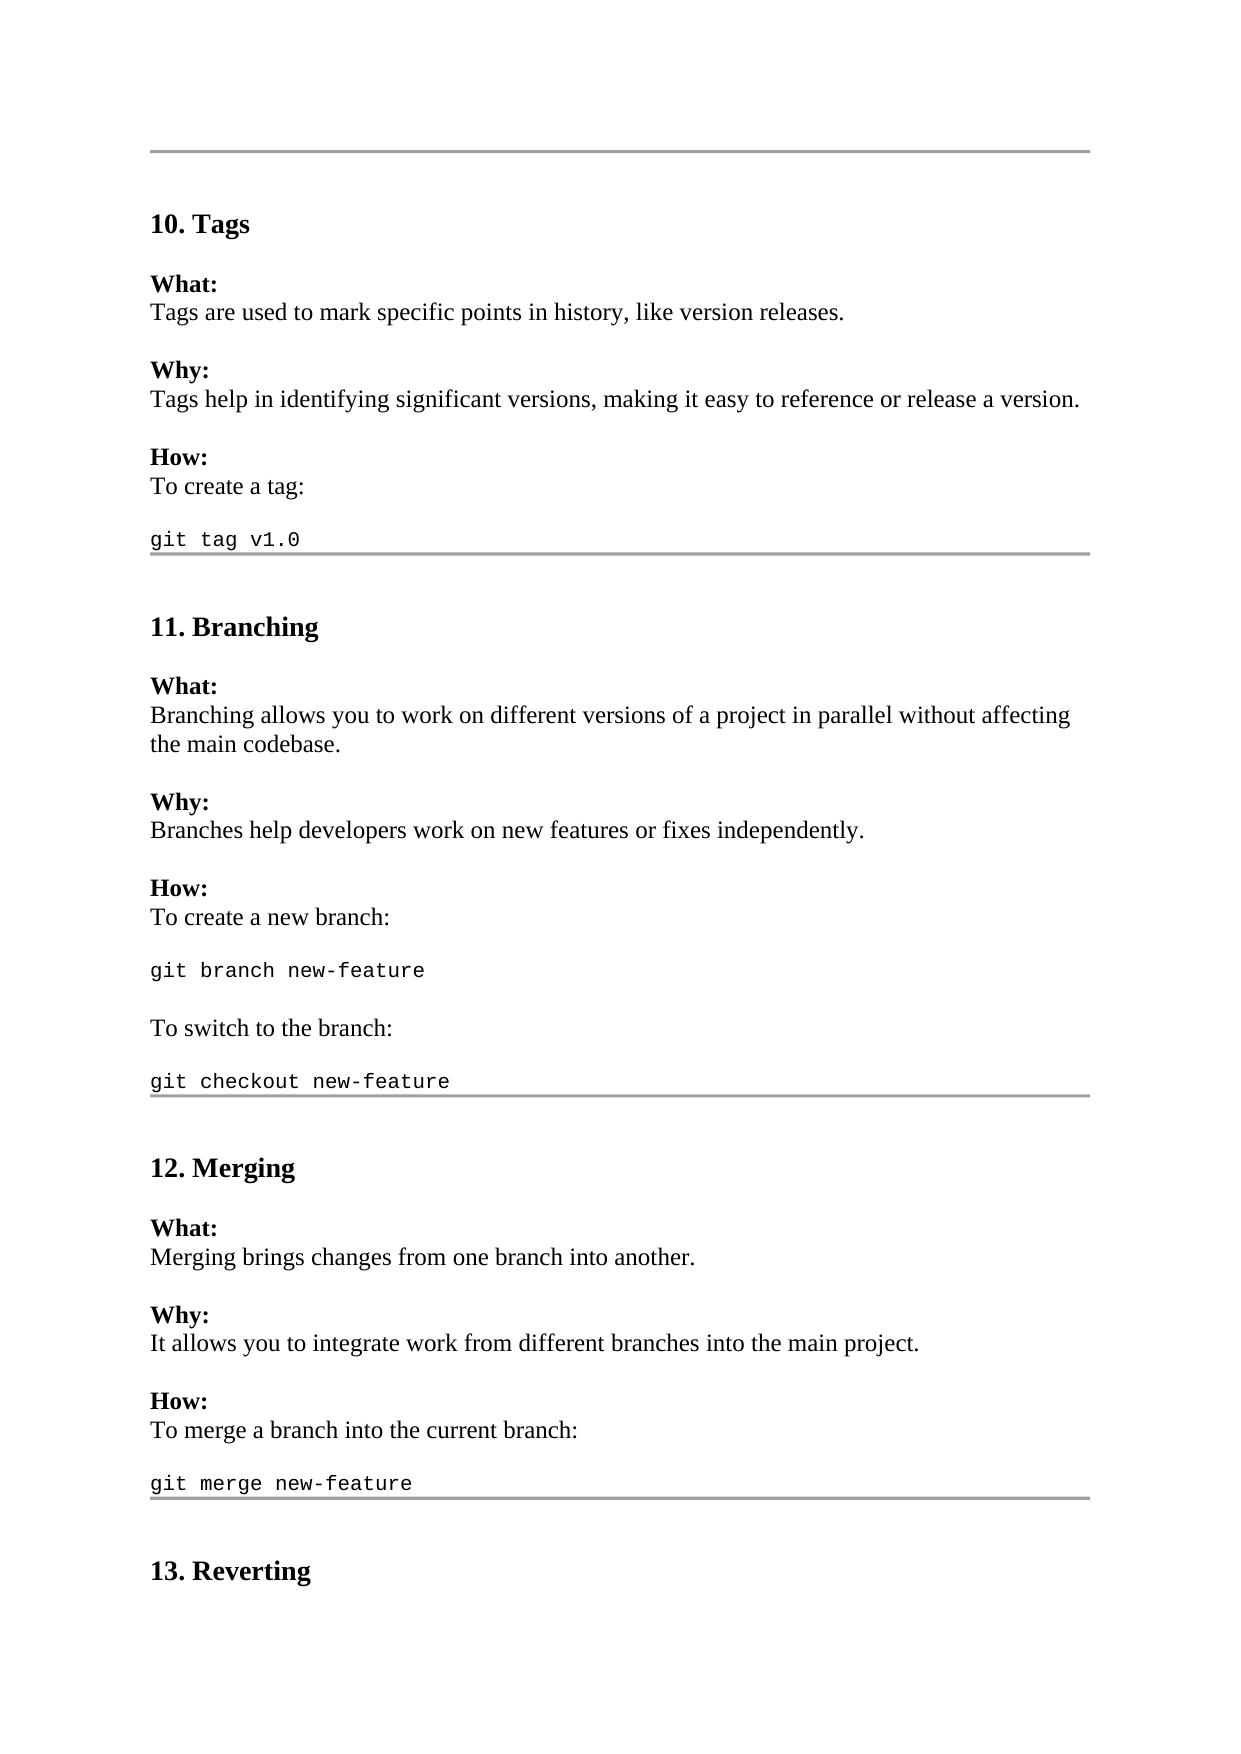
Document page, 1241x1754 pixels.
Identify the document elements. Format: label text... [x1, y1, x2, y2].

text git merge new-feature [150, 1473, 1090, 1496]
text 11. Branching [150, 609, 1090, 642]
text 13. Reverting [150, 1554, 1090, 1586]
text 12. Merging [150, 1151, 1090, 1184]
text git tag v1.0 [150, 529, 1090, 552]
text How: To create a tag: [150, 442, 1090, 499]
text Why: Tags help in identifying significant versions, making it easy to reference or release a version. [150, 355, 1090, 413]
text git checkout new-feature [150, 1071, 1090, 1094]
text What: Merging brings changes from one branch into another. [150, 1213, 1090, 1271]
text 10. Tags [150, 207, 1090, 239]
text git branch new-feature [150, 960, 1090, 983]
text How: To create a new branch: [150, 873, 1090, 931]
text How: To merge a branch into the current branch: [150, 1386, 1090, 1444]
text Why: Branches help developers work on new features or fixes independently. [150, 787, 1090, 844]
text To switch to the branch: [150, 1013, 1090, 1041]
text What: Branching allows you to work on different versions of a project in parallel without affecting the main codebase. [150, 671, 1090, 757]
text What: Tags are used to mark specific points in history, like version releases. [150, 269, 1090, 326]
text Why: It allows you to integrate work from different branches into the main project. [150, 1300, 1090, 1357]
